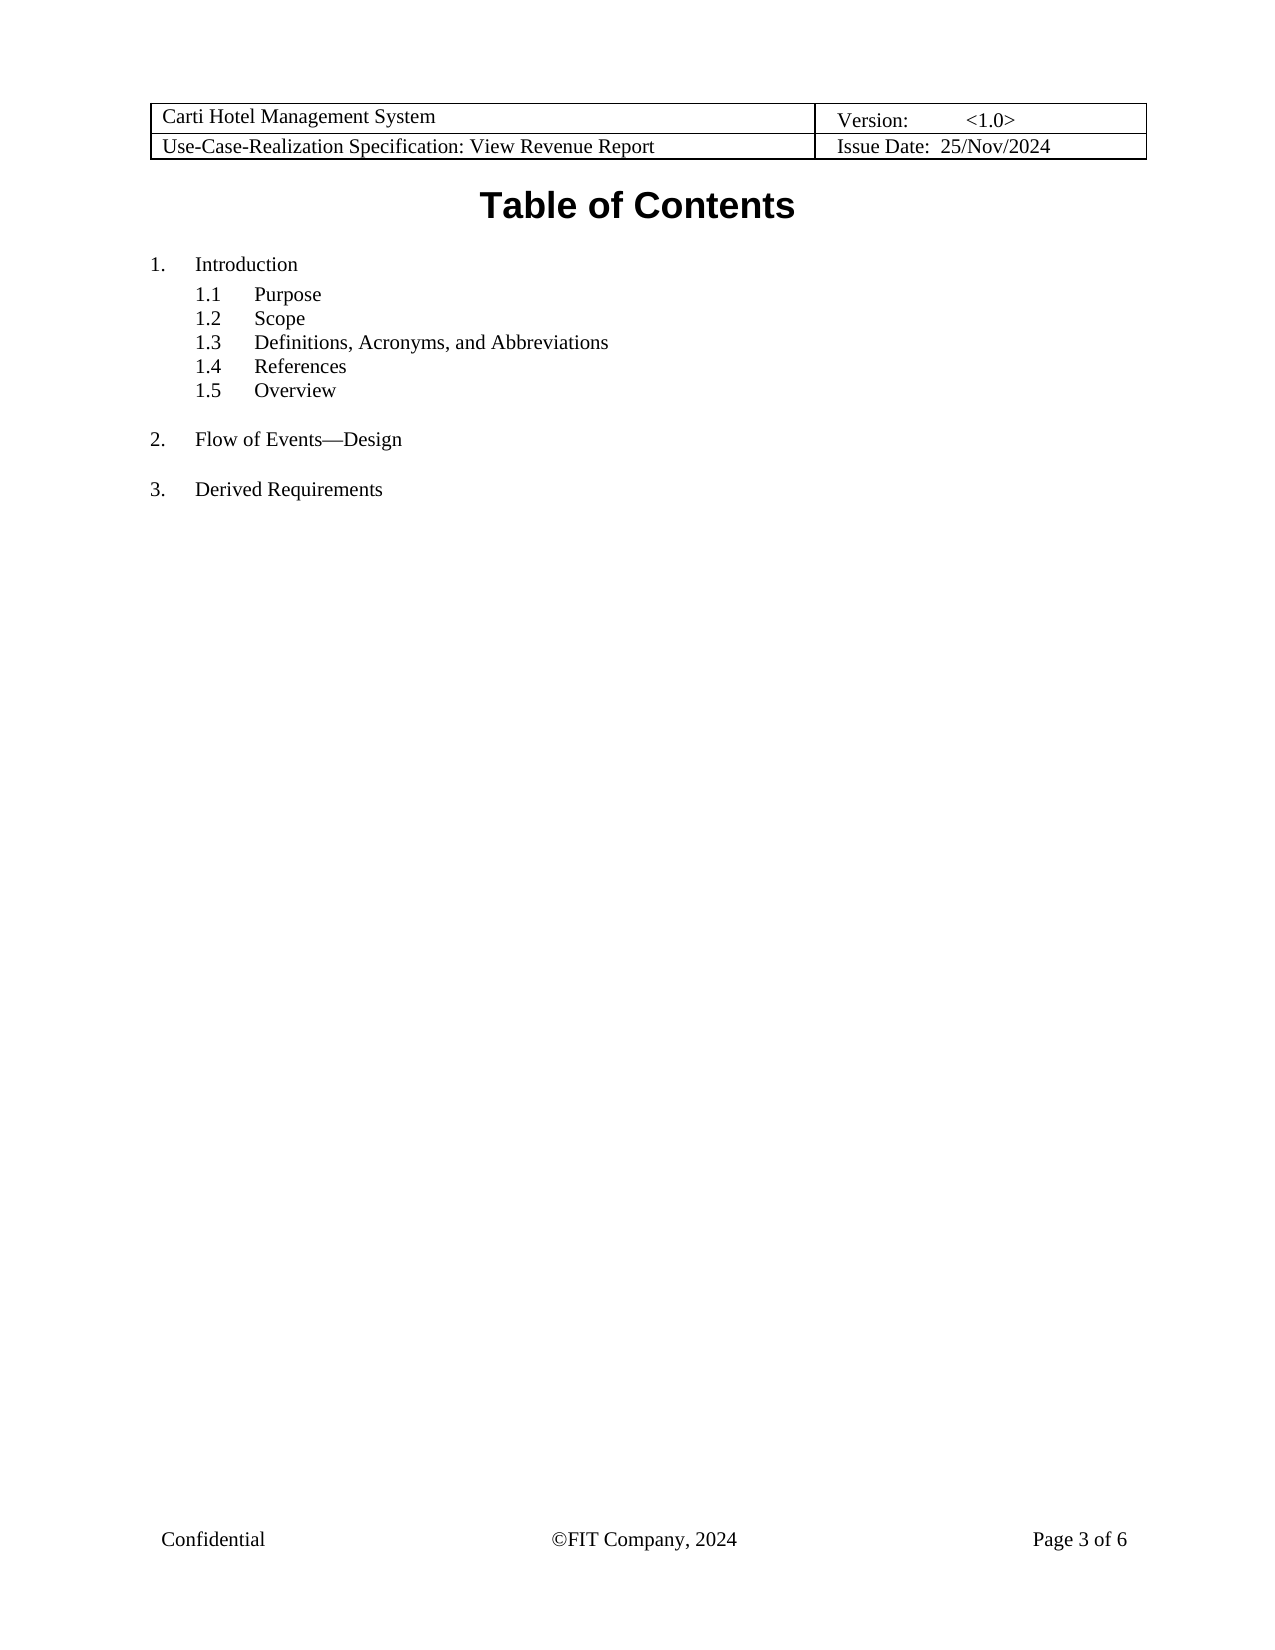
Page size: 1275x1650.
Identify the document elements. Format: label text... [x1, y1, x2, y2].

title Table of Contents [150, 184, 1125, 227]
